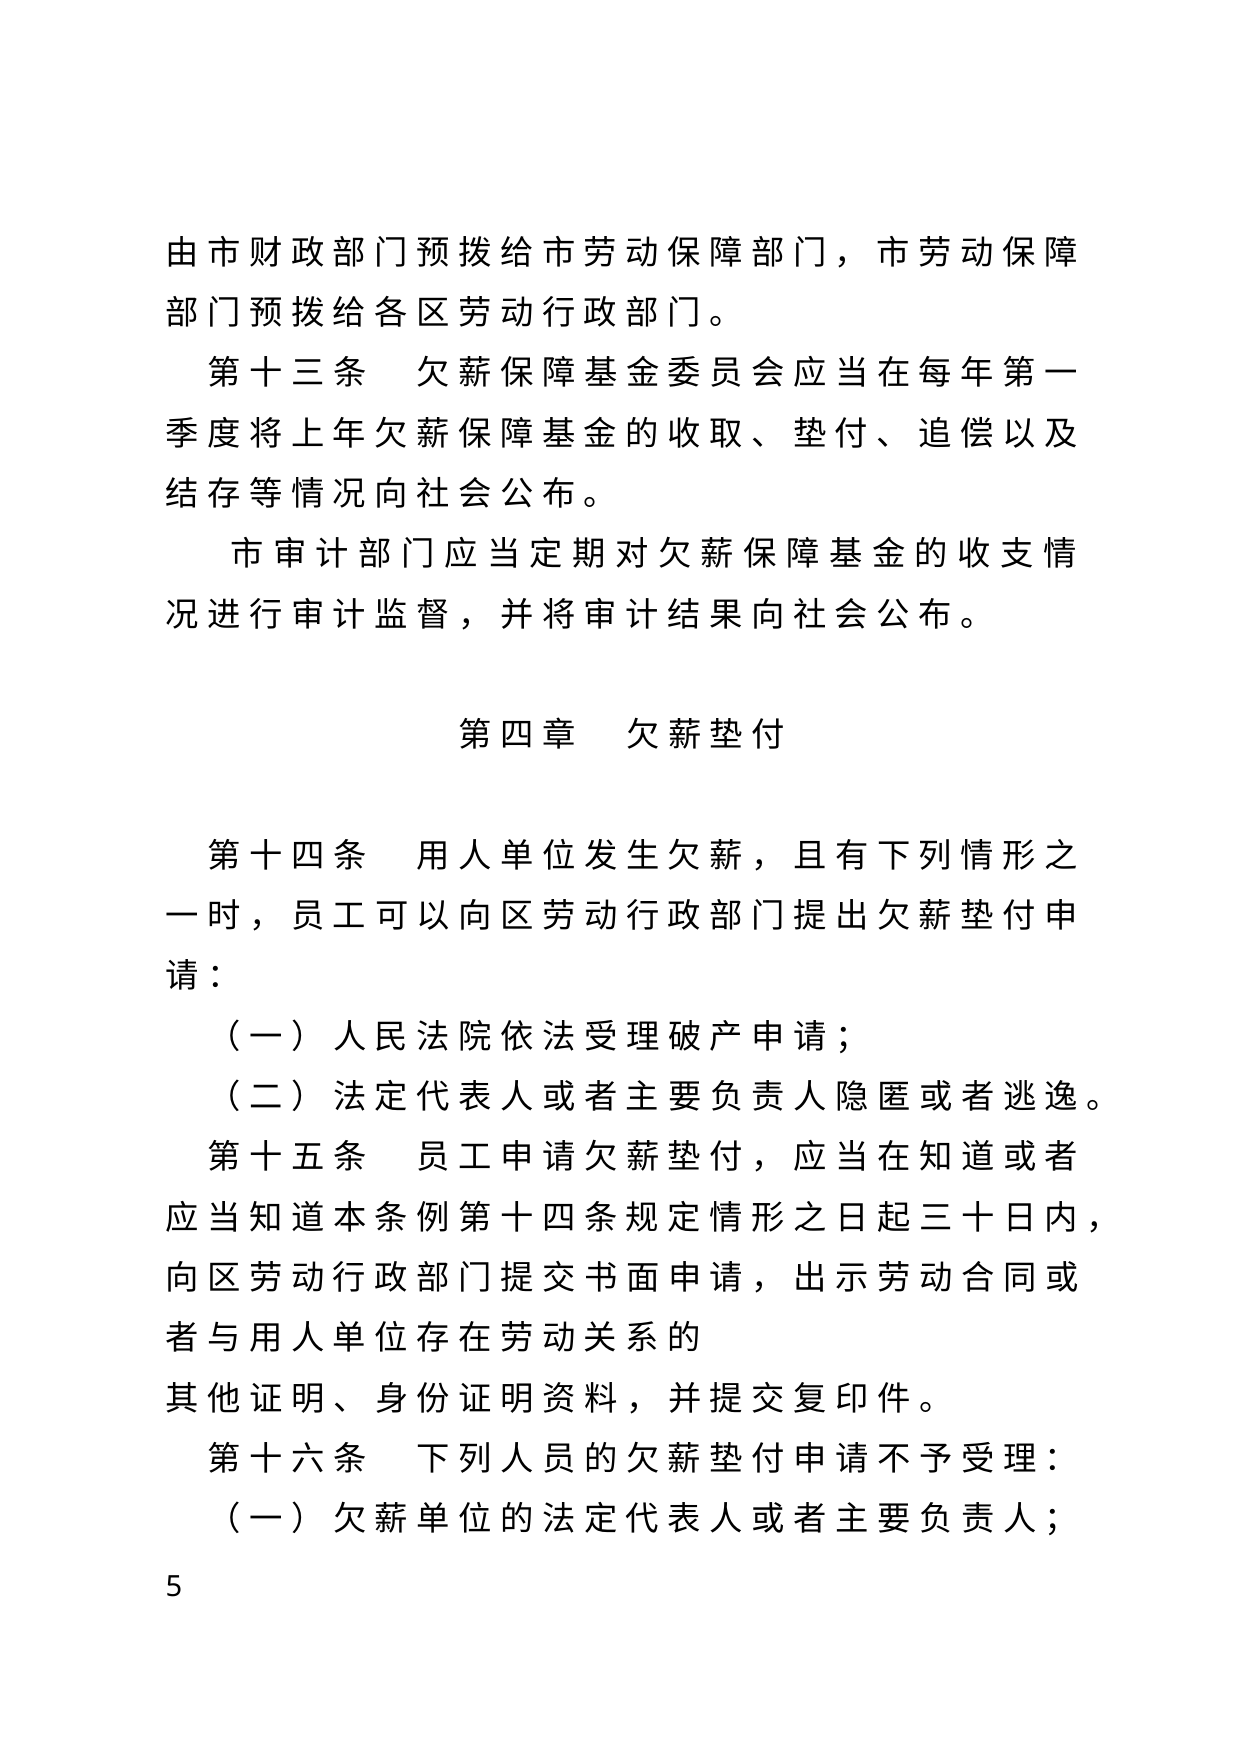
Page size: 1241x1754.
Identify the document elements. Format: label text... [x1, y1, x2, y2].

text （一）人民法院依法受理破产申请； [165, 1003, 1087, 1064]
text 其他证明、身份证明资料，并提交复印件。 [165, 1365, 1087, 1426]
text 第十五条 员工申请欠薪垫付，应当在知道或者应当知道本条例第十四条规定情形之日起三十日内，向区劳动行政部门提交书面申请，出示劳动合同或者与用人单位存在劳动关系的 [165, 1124, 1087, 1365]
text 第十三条 欠薪保障基金委员会应当在每年第一季度将上年欠薪保障基金的收取、垫付、追偿以及结存等情况向社会公布。 [165, 340, 1087, 521]
text 第十四条 用人单位发生欠薪，且有下列情形之一时，员工可以向区劳动行政部门提出欠薪垫付申请： [165, 823, 1087, 1003]
text 第四章 欠薪垫付 [165, 702, 1087, 762]
text （二）法定代表人或者主要负责人隐匿或者逃逸。 [165, 1064, 1087, 1124]
text 第十六条 下列人员的欠薪垫付申请不予受理： [165, 1426, 1087, 1486]
text 市审计部门应当定期对欠薪保障基金的收支情况进行审计监督，并将审计结果向社会公布。 [165, 521, 1087, 642]
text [165, 219, 1087, 340]
text （一）欠薪单位的法定代表人或者主要负责人； [165, 1486, 1087, 1546]
